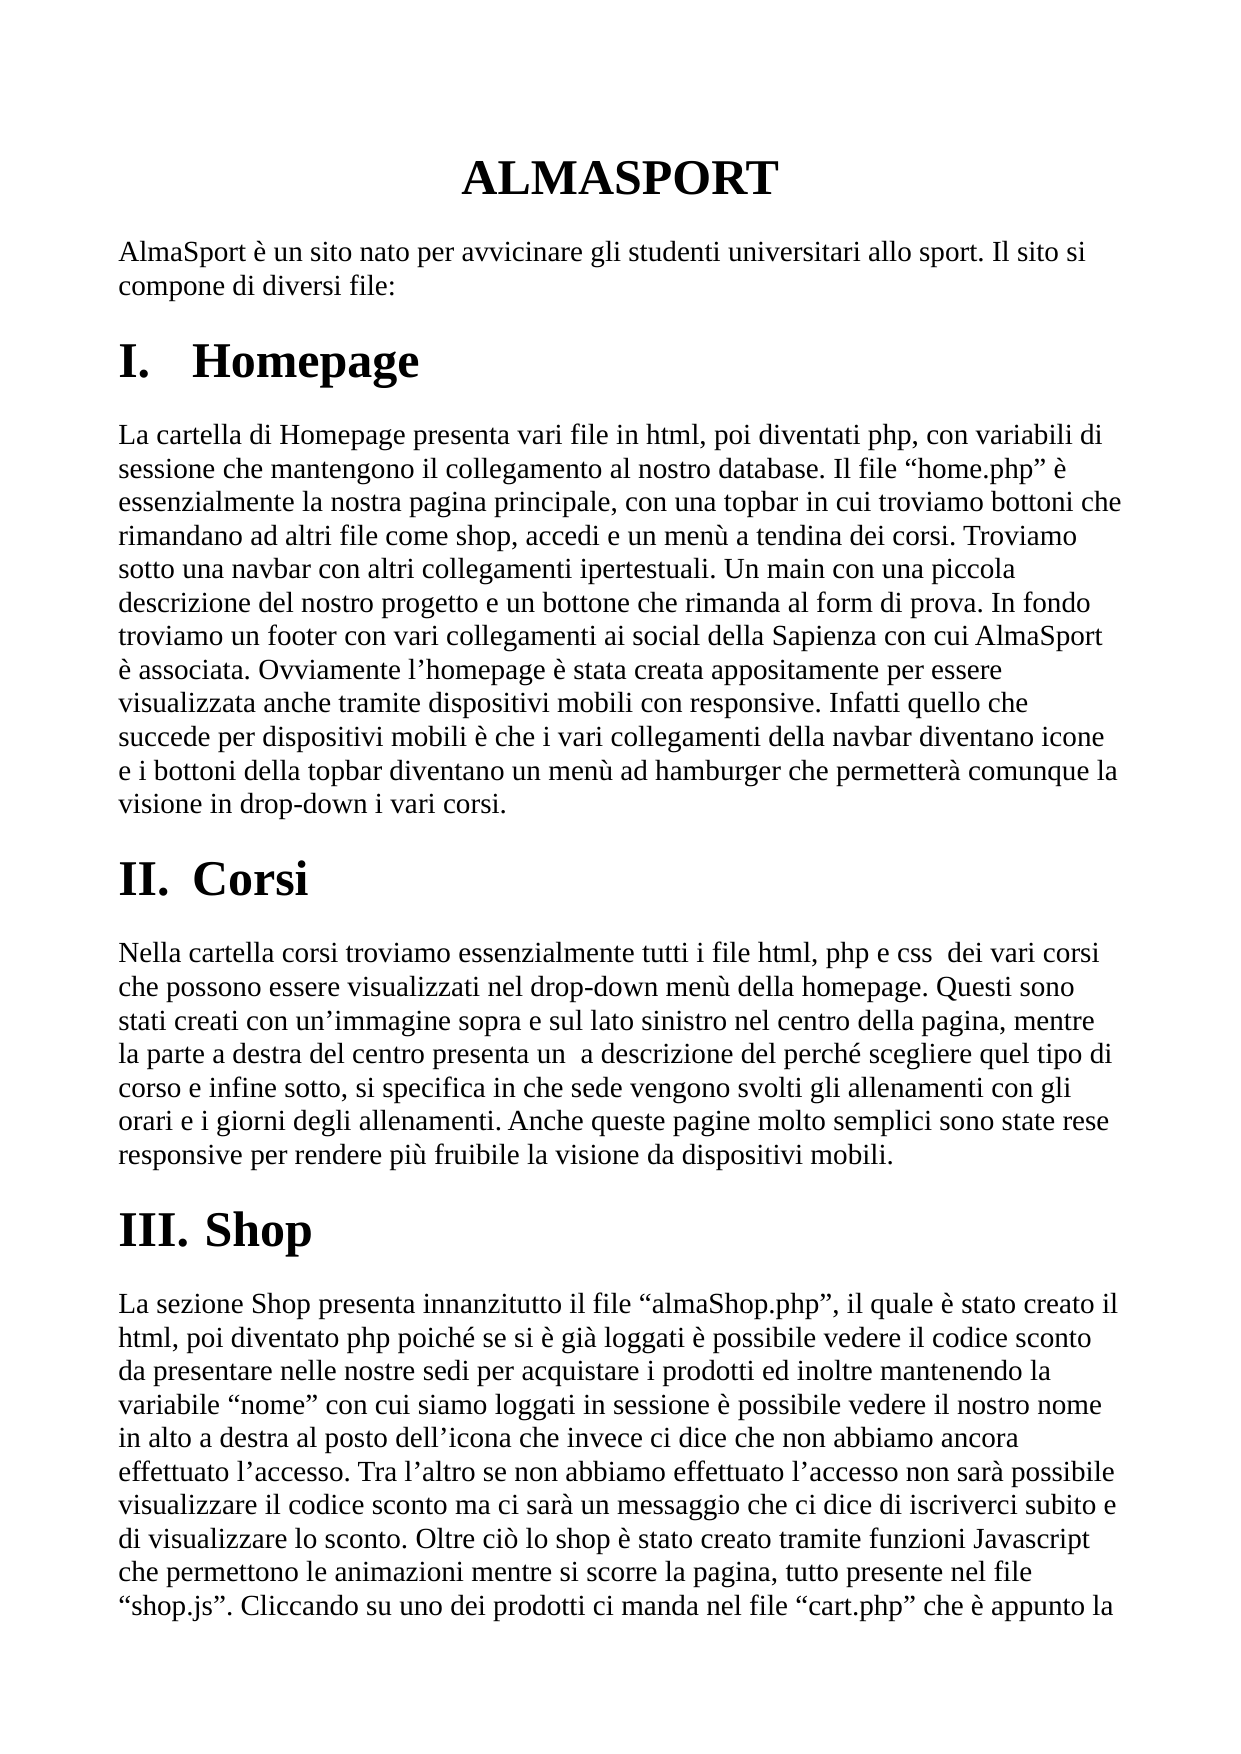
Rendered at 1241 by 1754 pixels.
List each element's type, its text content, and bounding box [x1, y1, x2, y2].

subtitle La cartella di Homepage presenta vari file in html, poi diventati php, con variabili di sessione che mantengono il collegamento al nostro database. Il file “home.php” è essenzialmente la nostra pagina principale, con una topbar in cui troviamo bottoni che rimandano ad altri file come shop, accedi e un menù a tendina dei corsi. Troviamo sotto una navbar con altri collegamenti ipertestuali. Un main con una piccola descrizione del nostro progetto e un bottone che rimanda al form di prova. In fondo troviamo un footer con vari collegamenti ai social della Sapienza con cui AlmaSport è associata. Ovviamente l’homepage è stata creata appositamente per essere visualizzata anche tramite dispositivi mobili con responsive. Infatti quello che succede per dispositivi mobili è che i vari collegamenti della navbar diventano icone e i bottoni della topbar diventano un menù ad hamburger che permetterà comunque la visione in drop-down i vari corsi. [118, 417, 1122, 820]
subtitle Corsi [118, 849, 1122, 906]
subtitle Nella cartella corsi troviamo essenzialmente tutti i file html, php e css dei vari corsi che possono essere visualizzati nel drop-down menù della homepage. Questi sono stati creati con un’immagine sopra e sul lato sinistro nel centro della pagina, mentre la parte a destra del centro presenta un a descrizione del perché scegliere quel tipo di corso e infine sotto, si specifica in che sede vengono svolti gli allenamenti con gli orari e i giorni degli allenamenti. Anche queste pagine molto semplici sono state rese responsive per rendere più fruibile la visione da dispositivi mobili. [118, 936, 1122, 1170]
subtitle Shop [118, 1199, 1122, 1257]
subtitle Homepage [118, 331, 1122, 388]
subtitle AlmaSport è un sito nato per avvicinare gli studenti universitari allo sport. Il sito si compone di diversi file: [118, 234, 1122, 301]
subtitle ALMASPORT [118, 148, 1122, 205]
